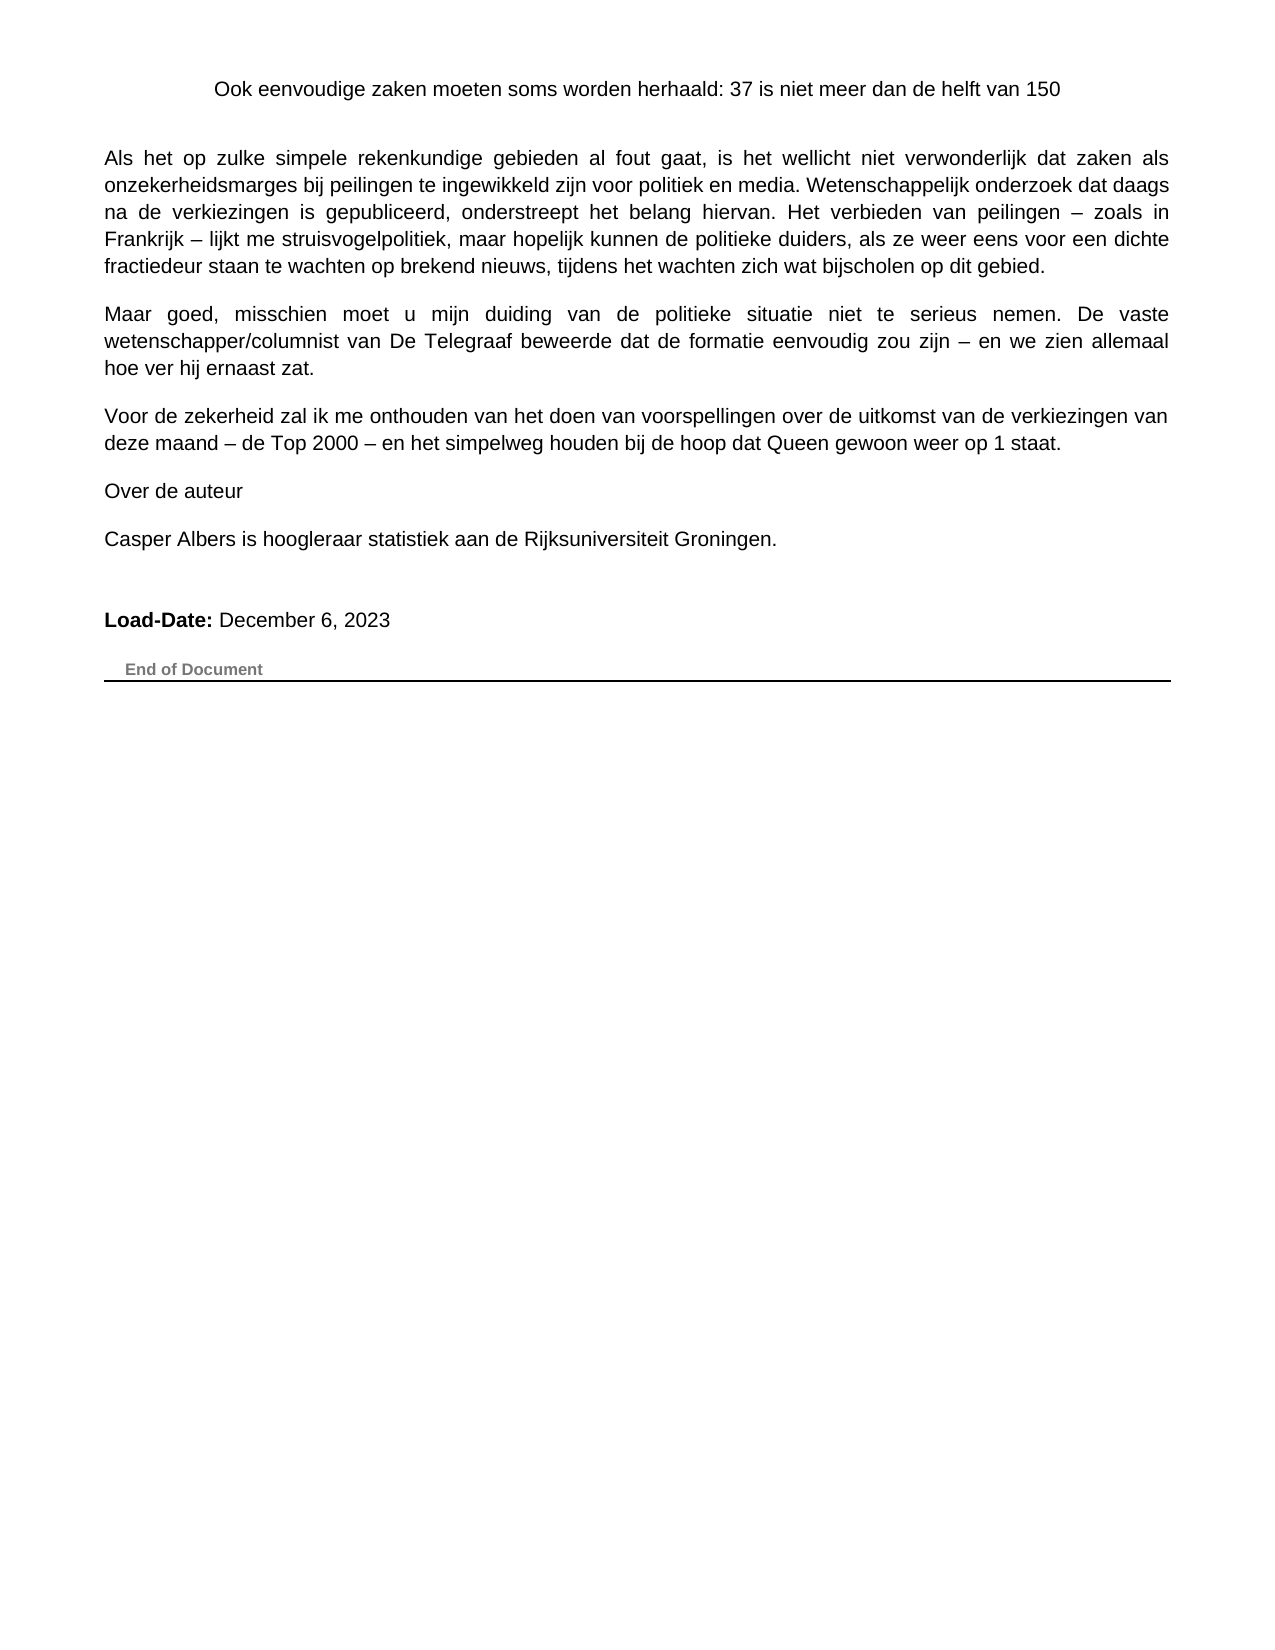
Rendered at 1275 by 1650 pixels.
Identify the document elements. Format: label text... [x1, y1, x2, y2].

text End of Document [125, 660, 1171, 679]
text Over de auteur [104, 476, 1171, 503]
text Voor de zekerheid zal ik me onthouden van het doen van voorspellingen over de uitkomst van de verkiezingen van deze maand – de Top 2000 – en het simpelweg houden bij de hoop dat Queen gewoon weer op 1 staat. [104, 401, 1171, 455]
text Als het op zulke simpele rekenkundige gebieden al fout gaat, is het wellicht niet verwonderlijk dat zaken als onzekerheidsmarges bij peilingen te ingewikkeld zijn voor politiek en media. Wetenschappelijk onderzoek dat daags na de verkiezingen is gepubliceerd, onderstreept het belang hiervan. Het verbieden van peilingen – zoals in Frankrijk – lijkt me struisvogelpolitiek, maar hopelijk kunnen de politieke duiders, als ze weer eens voor een dichte fractiedeur staan te wachten op brekend nieuws, tijdens het wachten zich wat bijscholen op dit gebied. [104, 142, 1171, 278]
text Load-Date: December 6, 2023 [104, 576, 1171, 631]
text Casper Albers is hoogleraar statistiek aan de Rijksuniversiteit Groningen. [104, 523, 1171, 551]
text Maar goed, misschien moet u mijn duiding van de politieke situatie niet te serieus nemen. De vaste wetenschapper/columnist van De Telegraaf beweerde dat de formatie eenvoudig zou zijn – en we zien allemaal hoe ver hij ernaast zat. [104, 298, 1171, 380]
